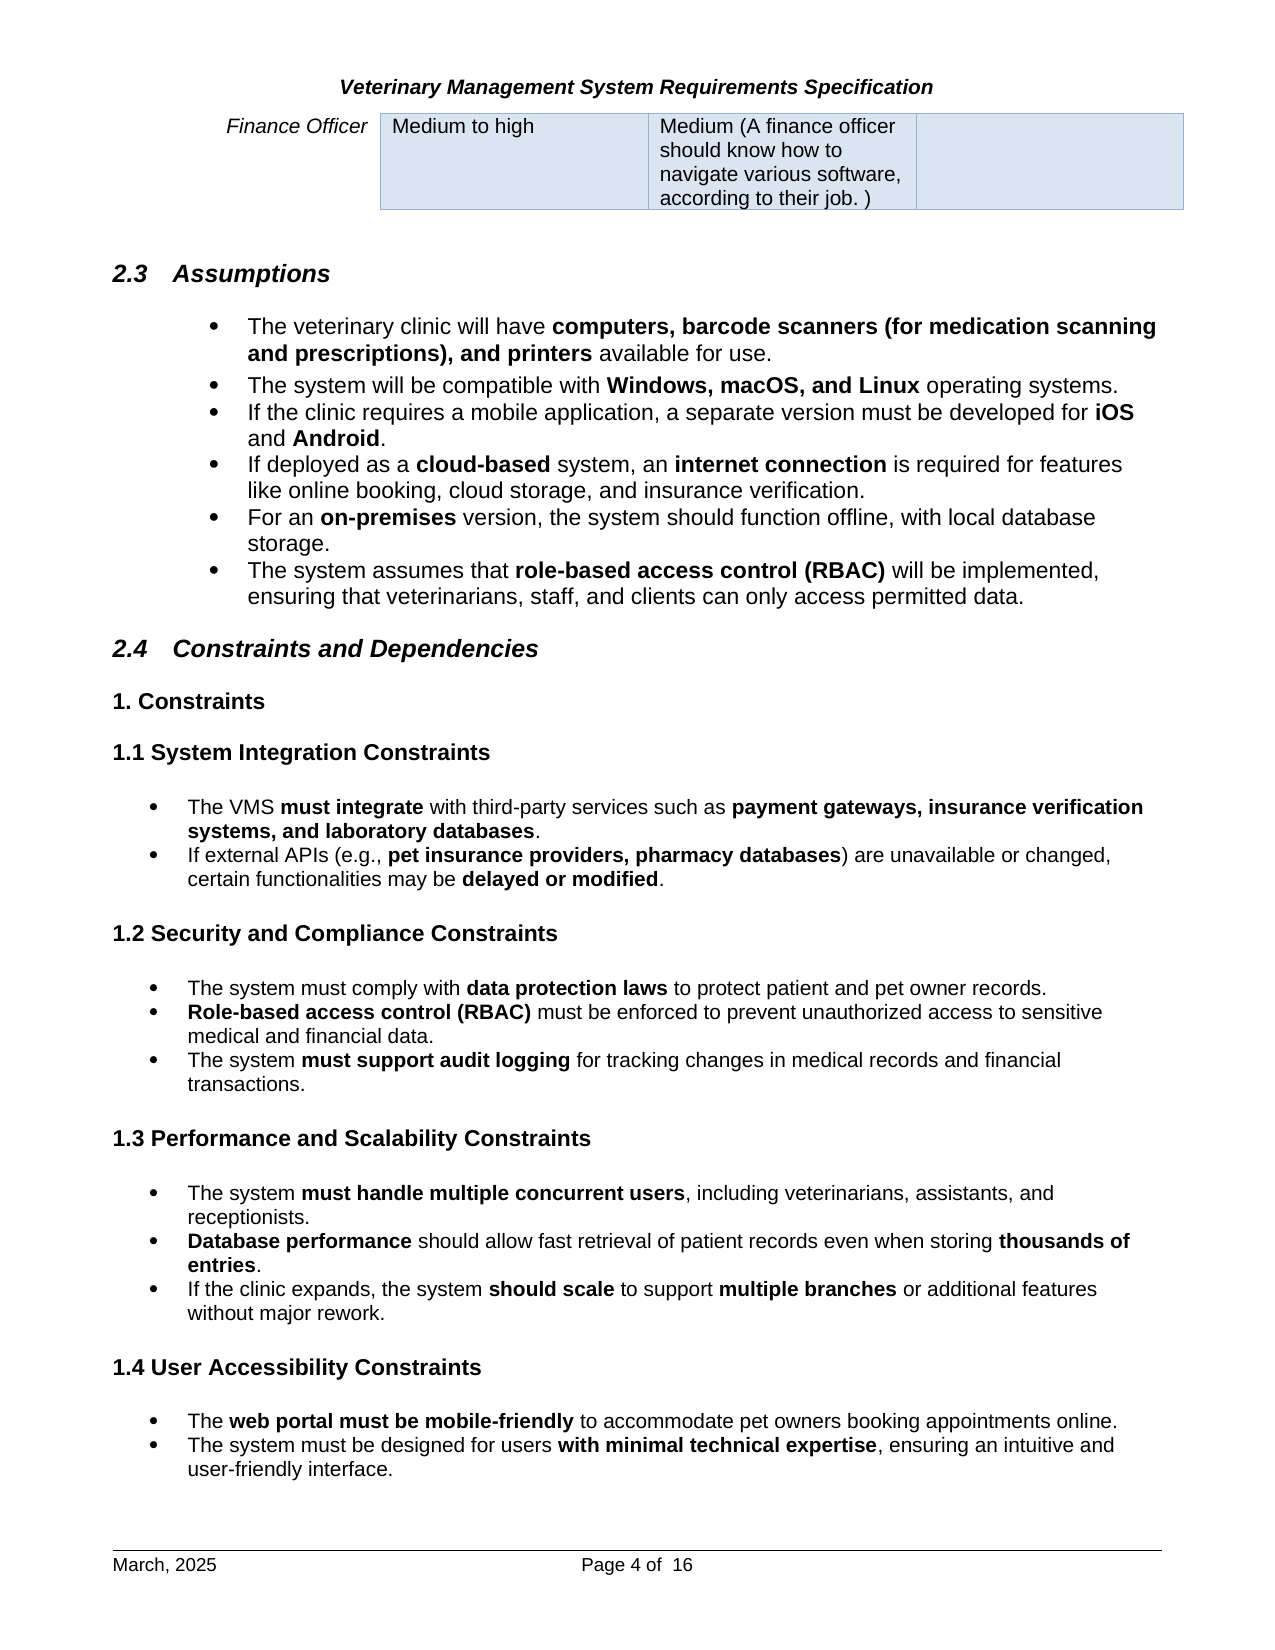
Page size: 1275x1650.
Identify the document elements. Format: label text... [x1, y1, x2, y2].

subtitle 1.4 User Accessibility Constraints [112, 1354, 1162, 1380]
table_cell Medium to high [381, 114, 648, 209]
subtitle Constraints and Dependencies [112, 634, 1162, 663]
list If deployed as a cloud-based system, an internet connection is required for features like online booking, cloud storage, and insurance verification. [210, 451, 1162, 504]
list If external APIs (e.g., pet insurance providers, pharmacy databases) are unavailable or changed, certain functionalities may be delayed or modified. [150, 843, 1162, 891]
subtitle Assumptions [112, 259, 1162, 288]
list If the clinic requires a mobile application, a separate version must be developed for iOS and Android. [210, 398, 1162, 451]
list The system will be compatible with Windows, macOS, and Linux operating systems. [210, 372, 1162, 398]
list The web portal must be mobile-friendly to accommodate pet owners booking appointments online. [150, 1409, 1162, 1433]
list Role-based access control (RBAC) must be enforced to prevent unauthorized access to sensitive medical and financial data. [150, 1000, 1162, 1048]
list The system must comply with data protection laws to protect patient and pet owner records. [150, 976, 1162, 1000]
list The system must support audit logging for tracking changes in medical records and financial transactions. [150, 1048, 1162, 1096]
list The system must be designed for users with minimal technical expertise, ensuring an intuitive and user-friendly interface. [150, 1433, 1162, 1481]
list Database performance should allow fast retrieval of patient records even when storing thousands of entries. [150, 1228, 1162, 1276]
list If the clinic expands, the system should scale to support multiple branches or additional features without major rework. [150, 1276, 1162, 1324]
table_cell Medium (A finance officer should know how to navigate various software, according to their job. ) [649, 114, 916, 209]
subtitle 1.1 System Integration Constraints [112, 739, 1162, 766]
table_cell [917, 114, 1183, 209]
list For an on-premises version, the system should function offline, with local database storage. [210, 504, 1162, 557]
list The VMS must integrate with third-party services such as payment gateways, insurance verification systems, and laboratory databases. [150, 795, 1162, 843]
list The system assumes that role-based access control (RBAC) will be implemented, ensuring that veterinarians, staff, and clients can only access permitted data. [210, 557, 1162, 609]
subtitle The veterinary clinic will have computers, barcode scanners (for medication scanning and prescriptions), and printers available for use. [210, 313, 1162, 366]
subtitle 1.2 Security and Compliance Constraints [112, 920, 1162, 946]
table_cell Finance Officer [113, 113, 380, 209]
subtitle 1. Constraints [112, 688, 1162, 714]
subtitle 1.3 Performance and Scalability Constraints [112, 1125, 1162, 1151]
list The system must handle multiple concurrent users, including veterinarians, assistants, and receptionists. [150, 1180, 1162, 1228]
